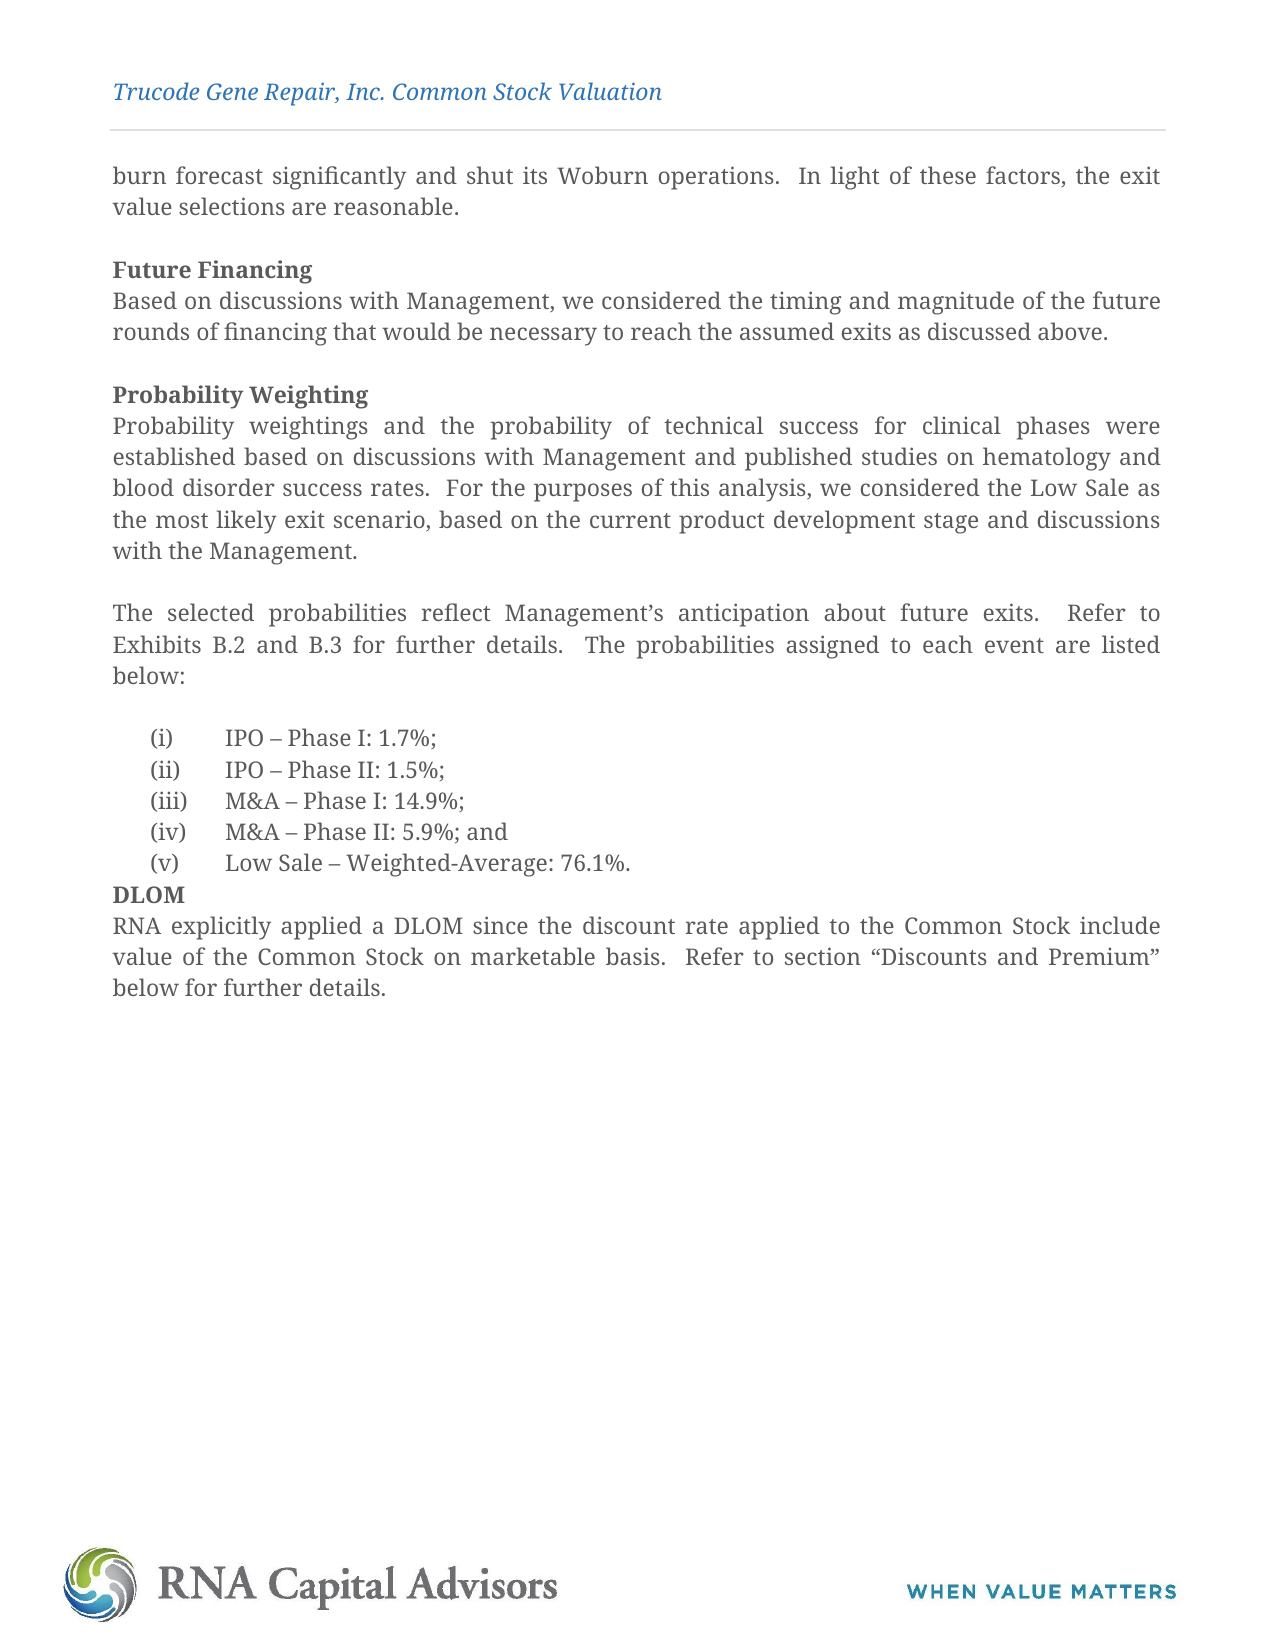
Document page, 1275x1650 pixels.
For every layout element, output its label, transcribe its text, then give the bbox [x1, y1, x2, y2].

text Probability weightings and the probability of technical success for clinical phases were established based on discussions with Management and published studies on hematology and blood disorder success rates. For the purposes of this analysis, we considered the Low Sale as the most likely exit scenario, based on the current product development stage and discussions with the Management. [112, 409, 1162, 566]
picture [0, 114, 1275, 138]
list M&A – Phase I: 14.9%; [150, 784, 1162, 816]
text DLOM [112, 878, 1162, 909]
text The selected probabilities reflect Management’s anticipation about future exits. Refer to Exhibits B.2 and B.3 for further details. The probabilities assigned to each event are listed below: [112, 597, 1162, 691]
list IPO – Phase I: 1.7%; [150, 722, 1162, 753]
text RNA explicitly applied a DLOM since the discount rate applied to the Common Stock include value of the Common Stock on marketable basis. Refer to section “Discounts and Premium” below for further details. [112, 909, 1162, 1003]
list Low Sale – Weighted-Average: 76.1%. [150, 847, 1162, 878]
picture [51, 1536, 1194, 1628]
text Based on discussions with Management, we considered the timing and magnitude of the future rounds of financing that would be necessary to reach the assumed exits as discussed above. [112, 284, 1162, 347]
text Future Financing [112, 253, 1162, 284]
list IPO – Phase II: 1.5%; [150, 753, 1162, 784]
text Probability Weighting [112, 378, 1162, 409]
list M&A – Phase II: 5.9%; and [150, 816, 1162, 847]
